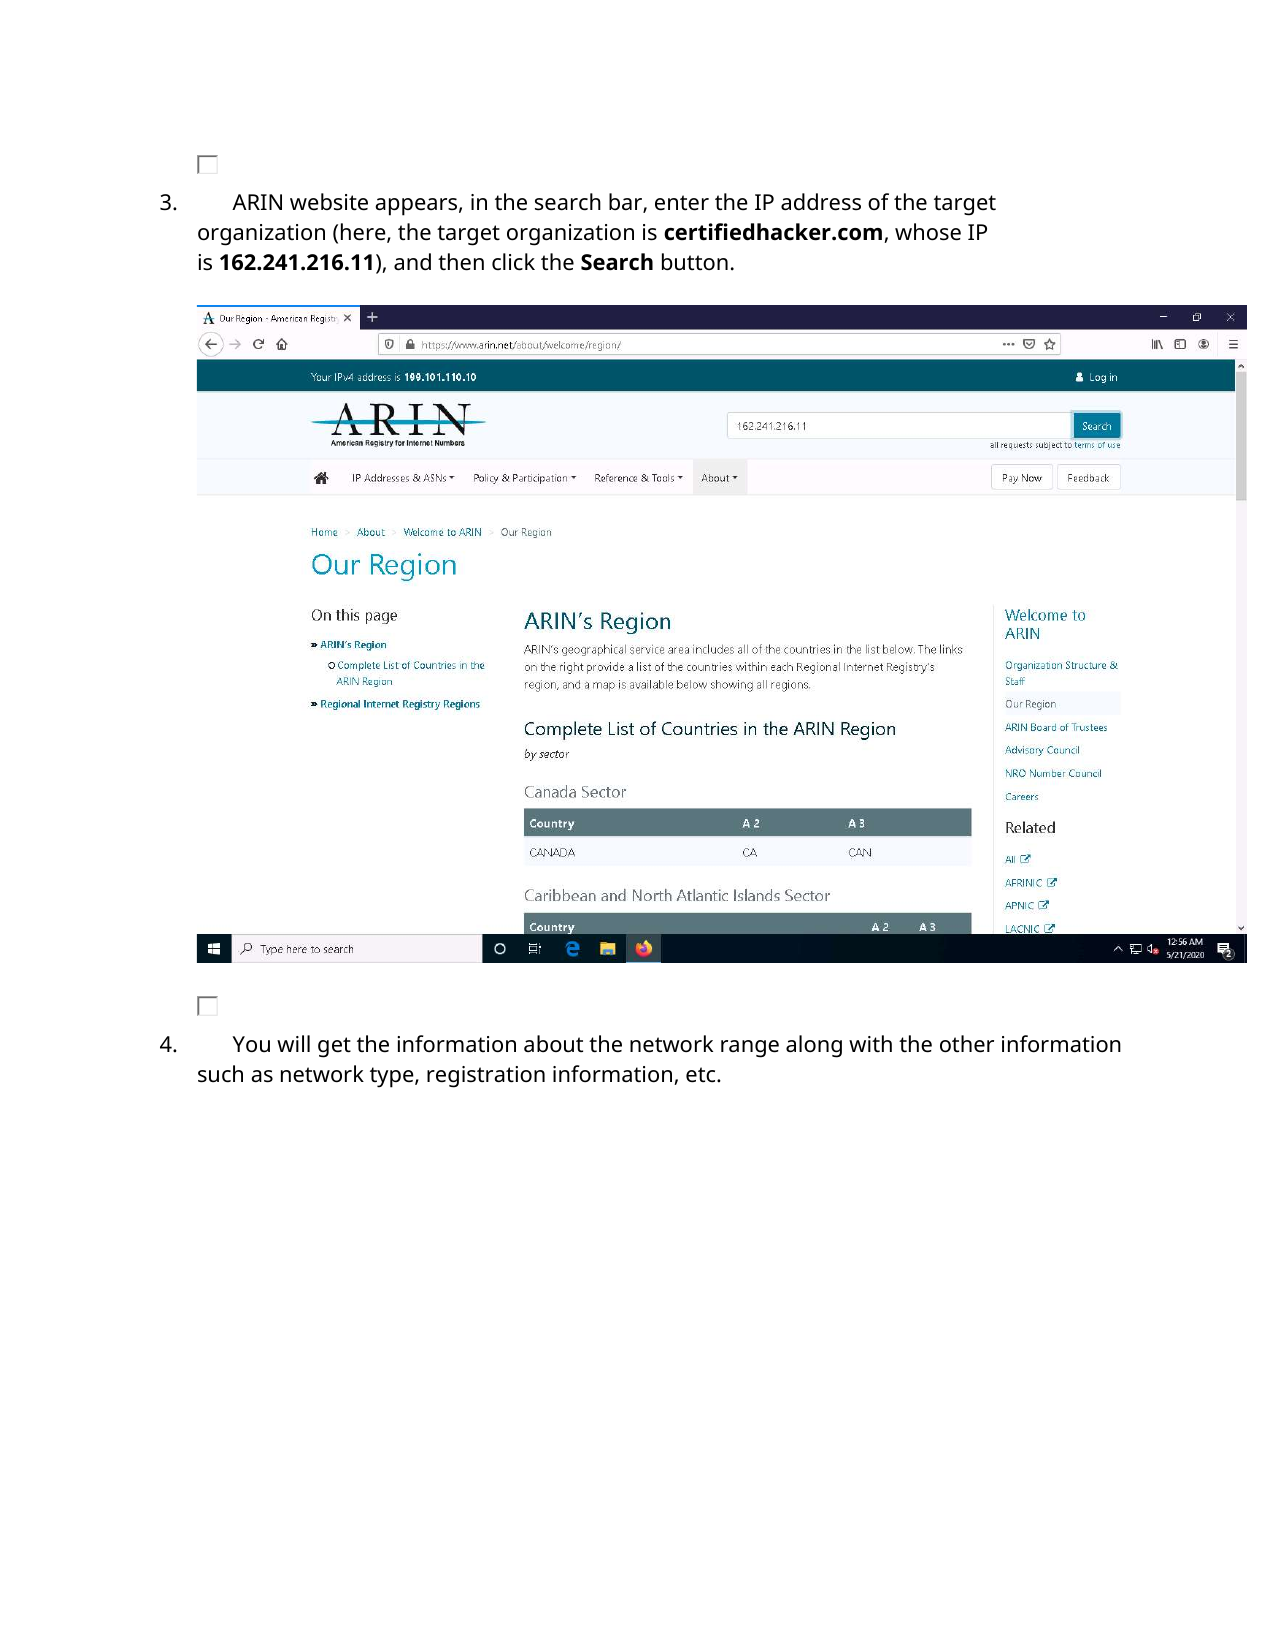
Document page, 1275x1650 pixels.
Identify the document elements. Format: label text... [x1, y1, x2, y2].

picture [1096, 376, 1108, 383]
picture [426, 372, 444, 382]
picture [331, 373, 342, 386]
picture [196, 305, 1247, 963]
picture [372, 376, 387, 385]
picture [453, 372, 464, 383]
list ARIN website appears, in the search bar, enter the IP address of the target organization (here, the target organization is certifiedhacker.com, whose IP is 162.241.216.11), and then click the Search button. [159, 150, 1125, 276]
picture [466, 373, 476, 382]
list You will get the information about the network range along with the other information such as network type, registration information, etc. [159, 992, 1125, 1088]
picture [406, 373, 420, 383]
picture [1075, 371, 1084, 382]
picture [344, 370, 370, 382]
